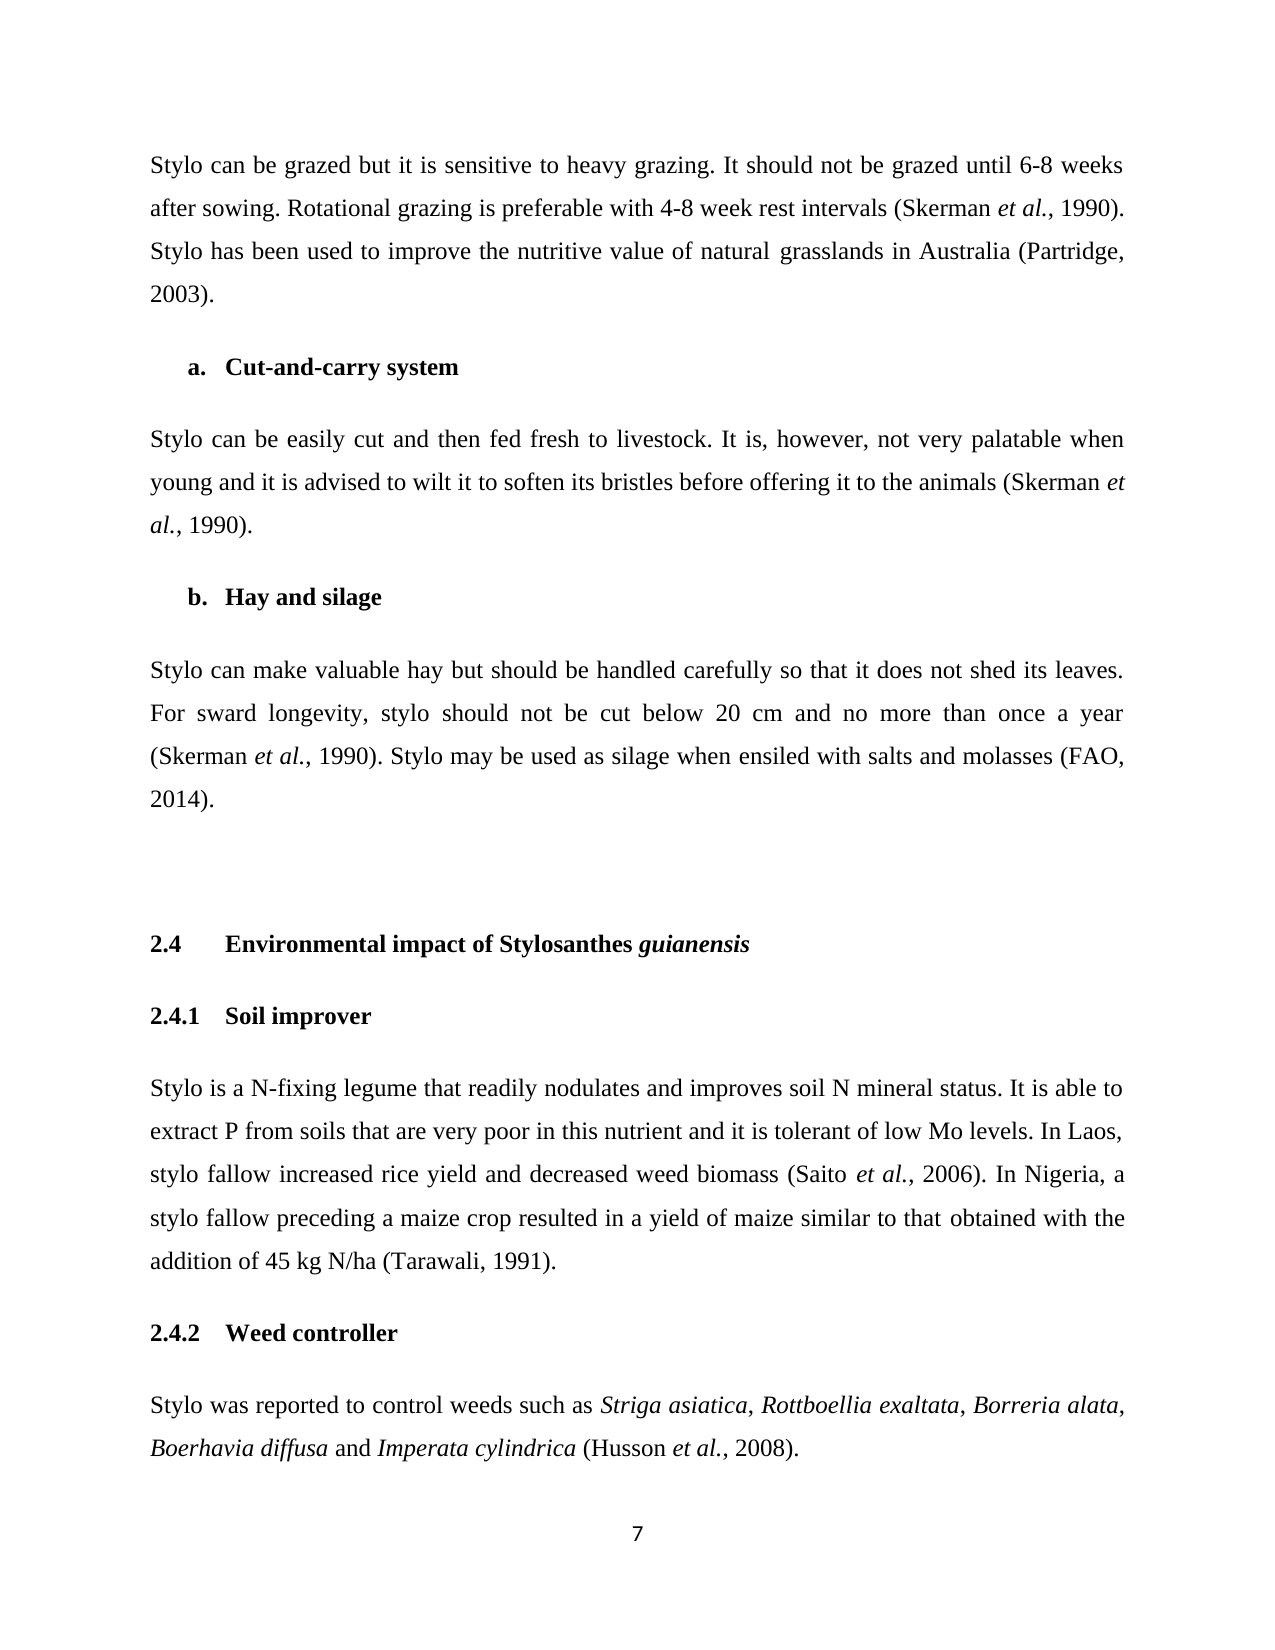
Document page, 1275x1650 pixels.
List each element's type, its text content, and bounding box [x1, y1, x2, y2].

list Cut-and-carry system [187, 352, 1125, 380]
text Stylo is a N-fixing legume that readily nodulates and improves soil N mineral status. It is able to extract P from soils that are very poor in this nutrient and it is tolerant of low Mo levels. In Laos, stylo fallow increased rice yield and decreased weed biomass (Saito et al., 2006). In Nigeria, a stylo fallow preceding a maize crop resulted in a yield of maize similar to that obtained with the addition of 45 kg N/ha (Tarawali, 1991). [150, 1073, 1125, 1274]
text Stylo can be grazed but it is sensitive to heavy grazing. It should not be grazed until 6-8 weeks after sowing. Rotational grazing is preferable with 4-8 week rest intervals (Skerman et al., 1990). Stylo has been used to improve the nutritive value of natural grasslands in Australia (Partridge, 2003). [150, 150, 1125, 308]
text Stylo can make valuable hay but should be handled carefully so that it does not shed its leaves. For sward longevity, stylo should not be cut below 20 cm and no more than once a year (Skerman et al., 1990). Stylo may be used as silage when ensiled with salts and molasses (FAO, 2014). [150, 655, 1125, 813]
text Stylo can be easily cut and then fed fresh to livestock. It is, however, not very palatable when young and it is advised to wilt it to soften its bristles before offering it to the animals (Skerman et al., 1990). [150, 424, 1125, 539]
text 2.4.1 Soil improver [150, 1001, 1125, 1030]
text Stylo was reported to control weeds such as Striga asiatica, Rottboellia exaltata, Borreria alata, Boerhavia diffusa and Imperata cylindrica (Husson et al., 2008). [150, 1390, 1125, 1462]
text 2.4.2 Weed controller [150, 1318, 1125, 1347]
list Hay and silage [187, 582, 1125, 611]
text 2.4 Environmental impact of Stylosanthes guianensis [150, 929, 1125, 957]
